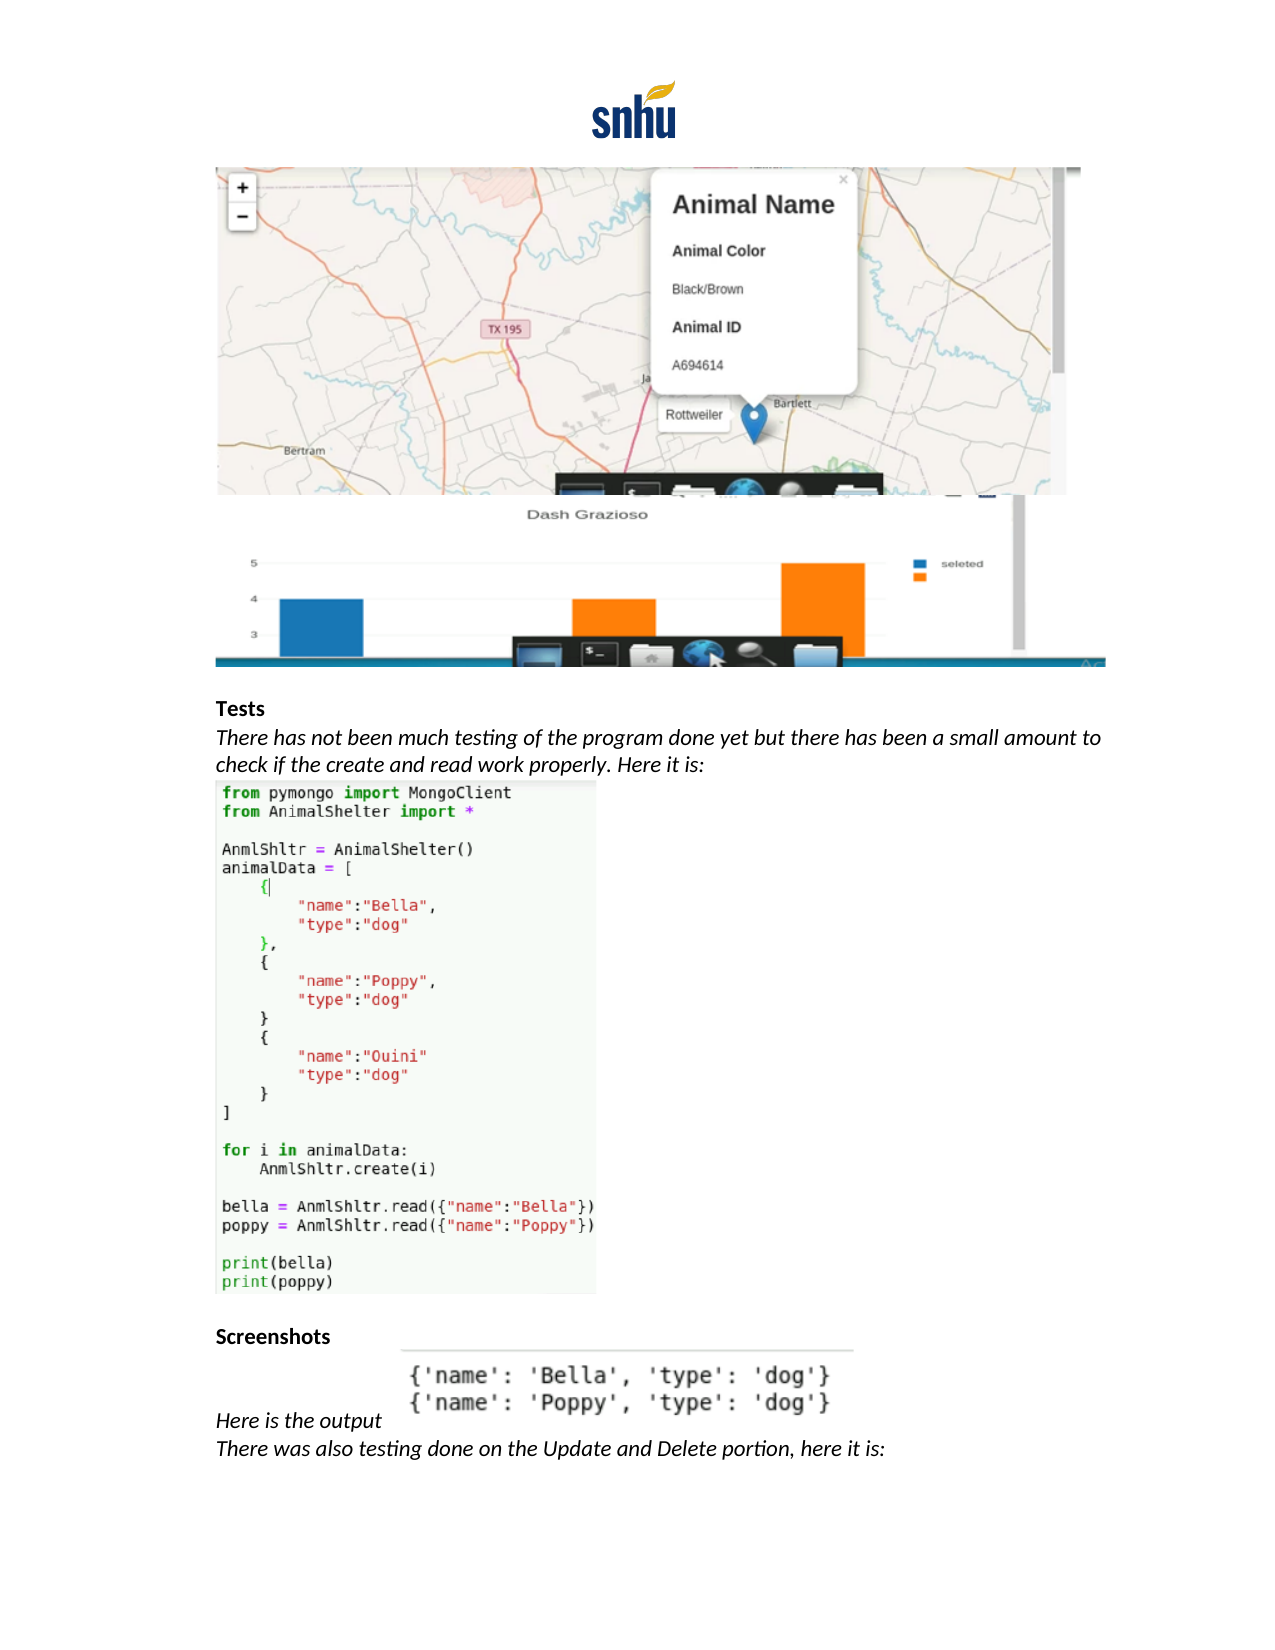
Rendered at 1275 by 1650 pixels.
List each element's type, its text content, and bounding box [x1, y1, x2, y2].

subtitle Screenshots [150, 1322, 1125, 1350]
picture [382, 1349, 854, 1429]
text There has not been much testing of the program done yet but there has been a small amount to check if the create and read work properly. Here it is: [216, 723, 1125, 779]
subtitle Tests [150, 694, 1125, 723]
picture [215, 167, 1106, 667]
picture [573, 75, 702, 147]
picture [215, 778, 597, 1294]
text There was also testing done on the Update and Delete portion, here it is: [150, 1434, 1125, 1462]
